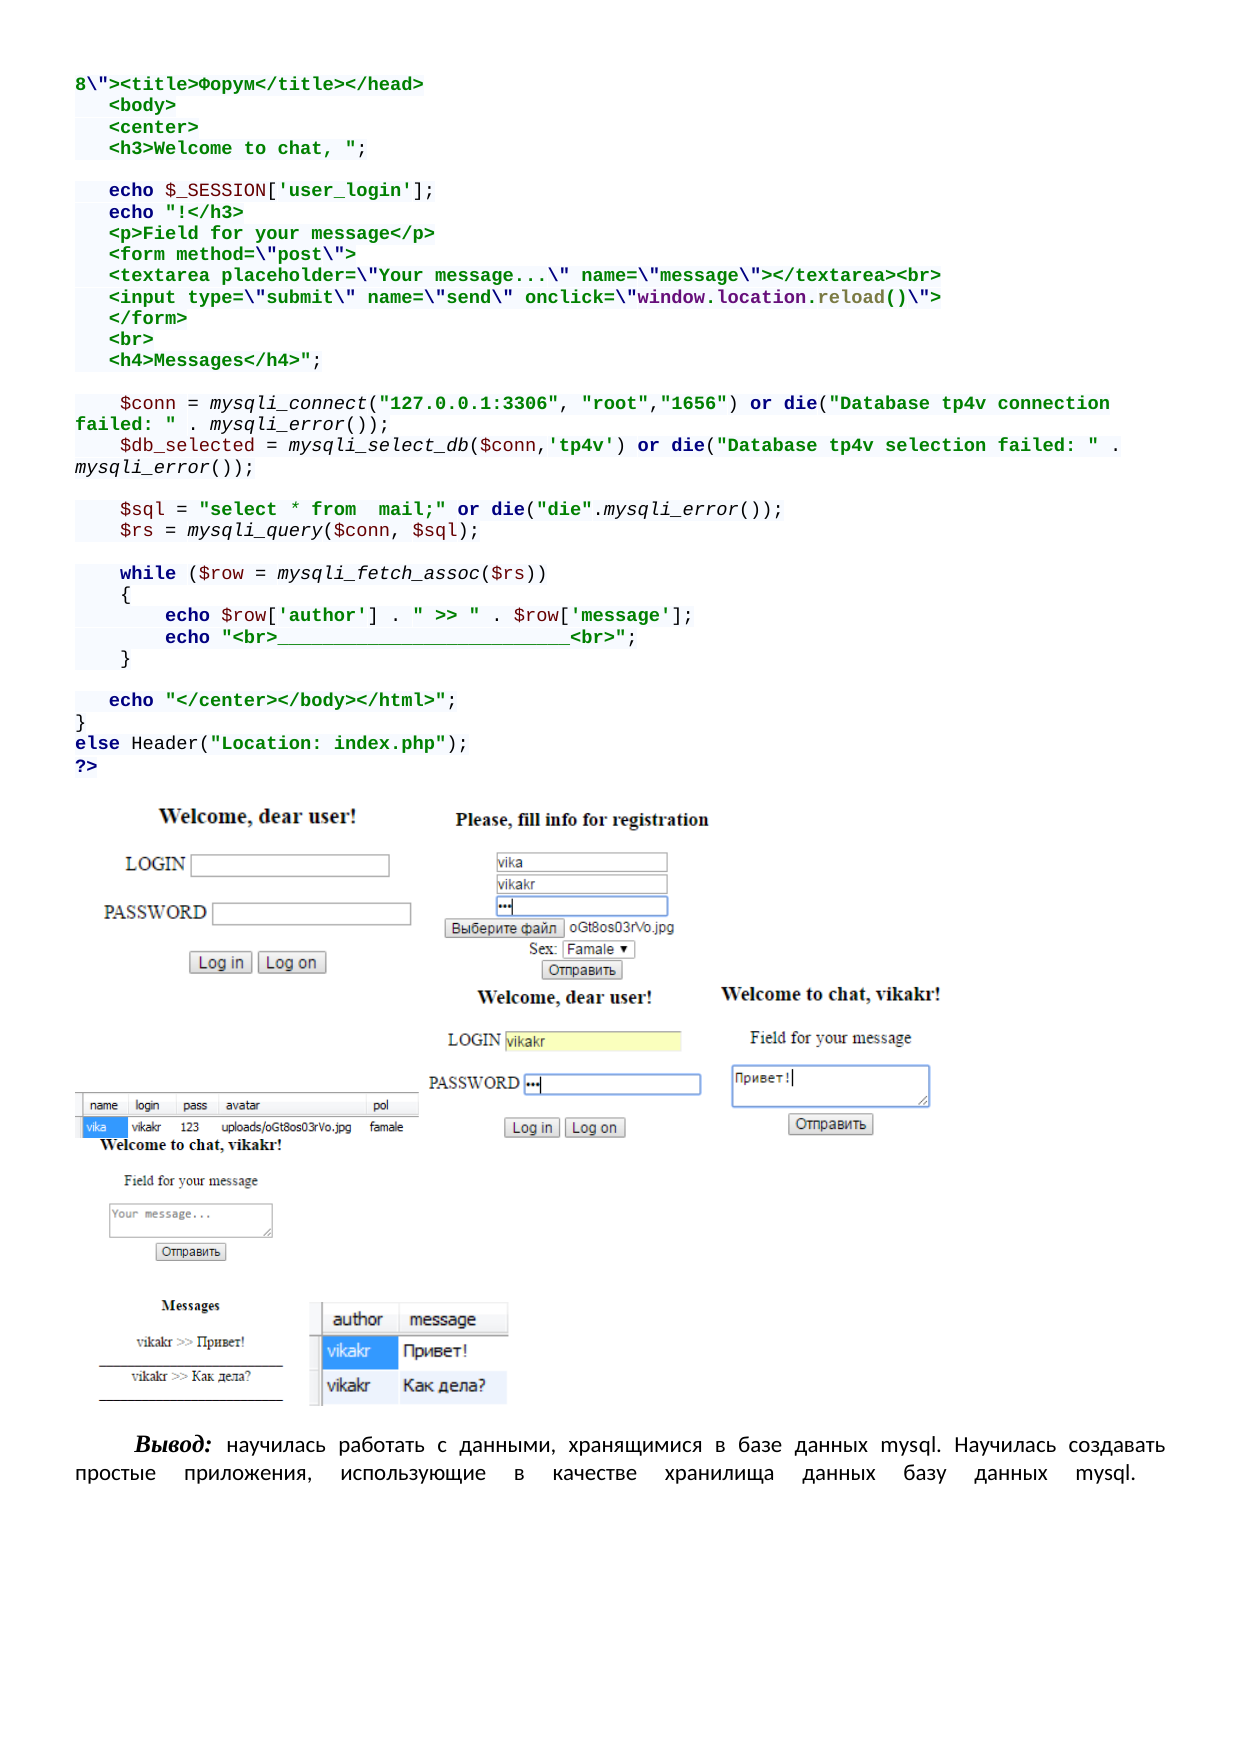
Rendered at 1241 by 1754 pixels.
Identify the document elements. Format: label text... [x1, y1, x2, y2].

picture [75, 802, 949, 1406]
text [75, 75, 1165, 779]
text Вывод: научилась работать с данными, хранящимися в базе данных mysql. Научилась создавать простые приложения, использующие в качестве хранилища данных базу данных mysql. [75, 1429, 1165, 1514]
